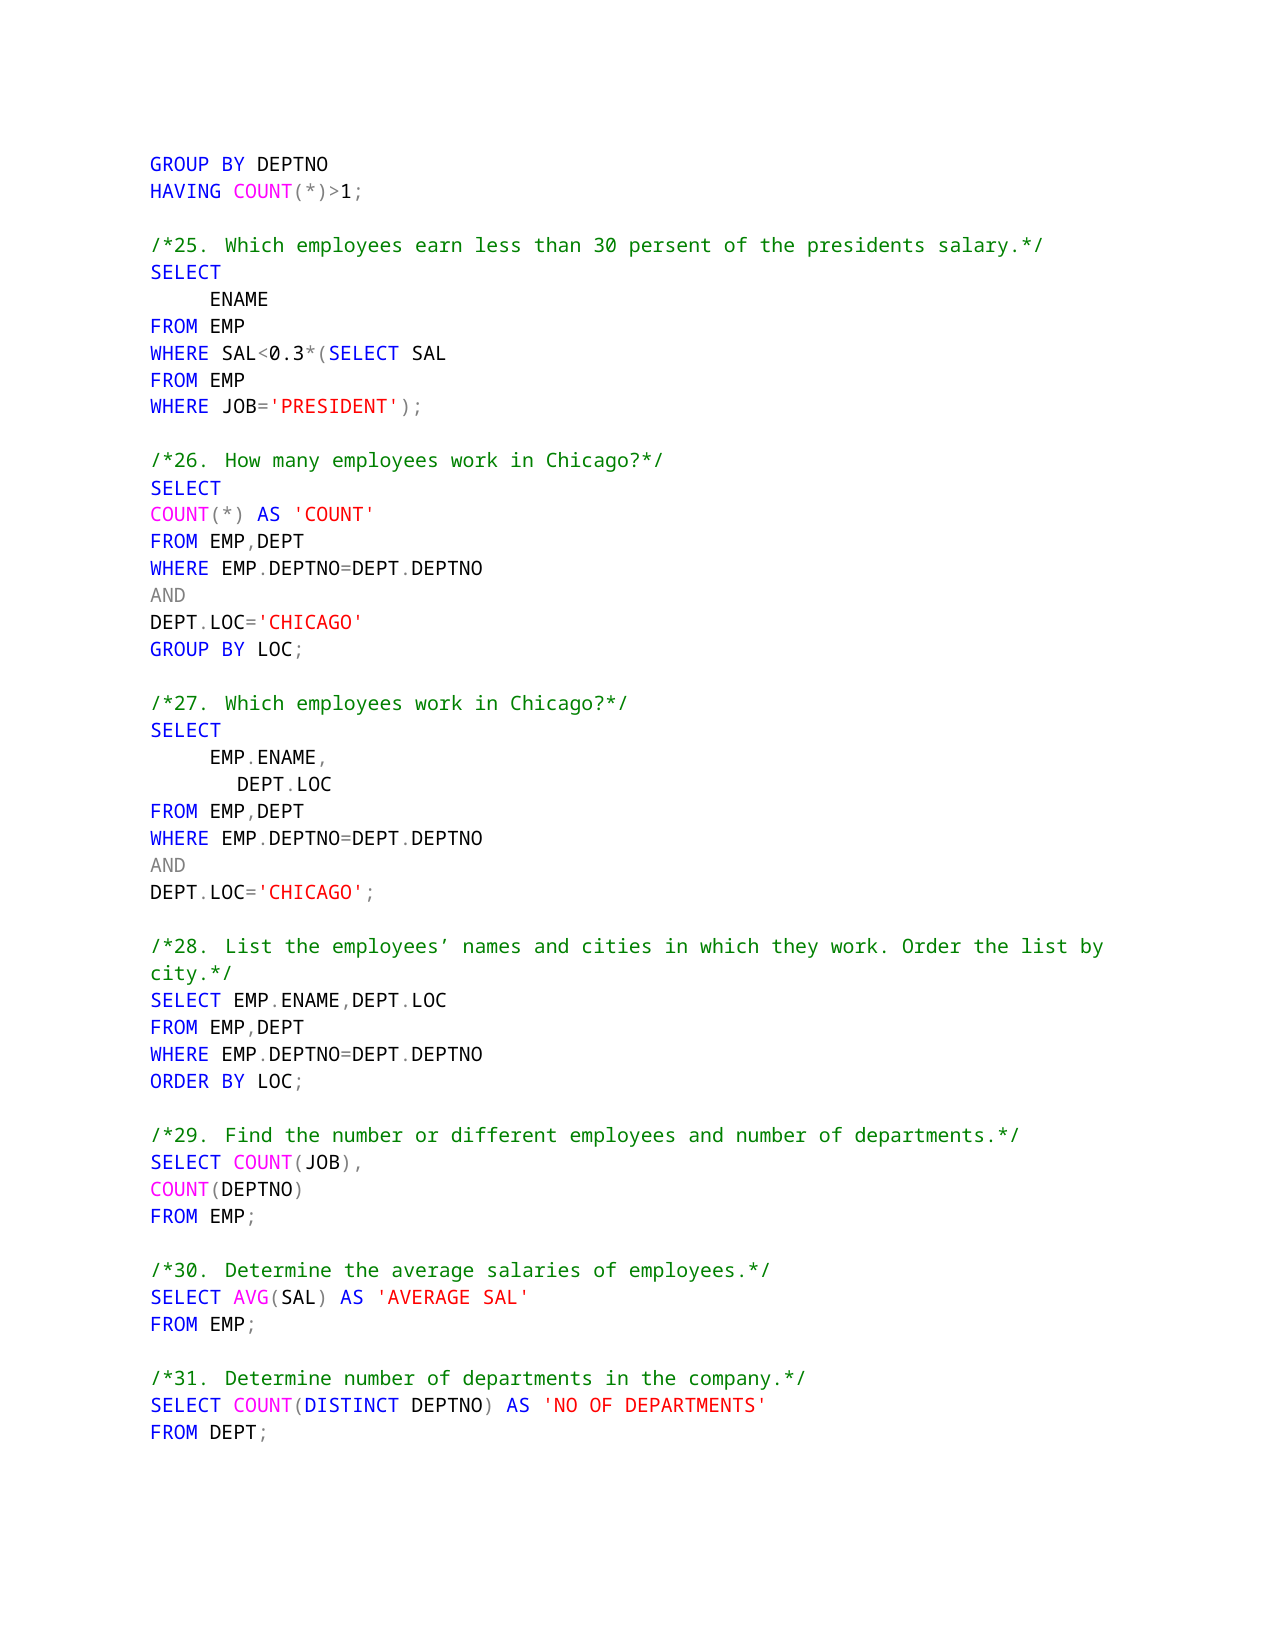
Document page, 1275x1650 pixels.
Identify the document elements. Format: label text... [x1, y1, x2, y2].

text AND [150, 582, 1125, 609]
text GROUP BY LOC; [150, 636, 1125, 663]
text SELECT [150, 717, 1125, 743]
text ORDER BY LOC; [150, 1067, 1125, 1094]
text DEPT.LOC='CHICAGO'; [150, 878, 1125, 905]
text HAVING COUNT(*)>1; [150, 177, 1125, 204]
text /*29. Find the number or different employees and number of departments.*/ [150, 1121, 1125, 1148]
text /*30. Determine the average salaries of employees.*/ [150, 1256, 1125, 1283]
text FROM EMP,DEPT [150, 797, 1125, 824]
text WHERE EMP.DEPTNO=DEPT.DEPTNO [150, 555, 1125, 582]
text WHERE EMP.DEPTNO=DEPT.DEPTNO [150, 824, 1125, 851]
text ENAME [150, 285, 1125, 312]
text /*31. Determine number of departments in the company.*/ [150, 1364, 1125, 1391]
text SELECT COUNT(JOB), [150, 1148, 1125, 1175]
text SELECT [150, 474, 1125, 501]
text FROM EMP; [150, 1310, 1125, 1337]
text WHERE SAL<0.3*(SELECT SAL [150, 339, 1125, 366]
text /*27. Which employees work in Chicago?*/ [150, 689, 1125, 717]
text /*26. How many employees work in Chicago?*/ [150, 447, 1125, 474]
text WHERE JOB='PRESIDENT'); [150, 393, 1125, 420]
text SELECT AVG(SAL) AS 'AVERAGE SAL' [150, 1283, 1125, 1310]
text SELECT EMP.ENAME,DEPT.LOC [150, 986, 1125, 1013]
text FROM EMP,DEPT [150, 528, 1125, 555]
text COUNT(DEPTNO) [150, 1175, 1125, 1202]
text DEPT.LOC='CHICAGO' [150, 609, 1125, 636]
text FROM DEPT; [150, 1418, 1125, 1445]
text EMP.ENAME, [150, 743, 1125, 771]
text AND [150, 851, 1125, 878]
text DEPT.LOC [150, 771, 1125, 797]
text SELECT [150, 258, 1125, 285]
text COUNT(*) AS 'COUNT' [150, 501, 1125, 528]
text SELECT COUNT(DISTINCT DEPTNO) AS 'NO OF DEPARTMENTS' [150, 1391, 1125, 1418]
text GROUP BY DEPTNO [150, 150, 1125, 177]
text FROM EMP; [150, 1202, 1125, 1229]
text FROM EMP [150, 312, 1125, 339]
text /*28. List the employees’ names and cities in which they work. Order the list by city.*/ [150, 932, 1125, 986]
text WHERE EMP.DEPTNO=DEPT.DEPTNO [150, 1040, 1125, 1067]
text FROM EMP [150, 366, 1125, 393]
text FROM EMP,DEPT [150, 1013, 1125, 1040]
text /*25. Which employees earn less than 30 persent of the presidents salary.*/ [150, 231, 1125, 258]
